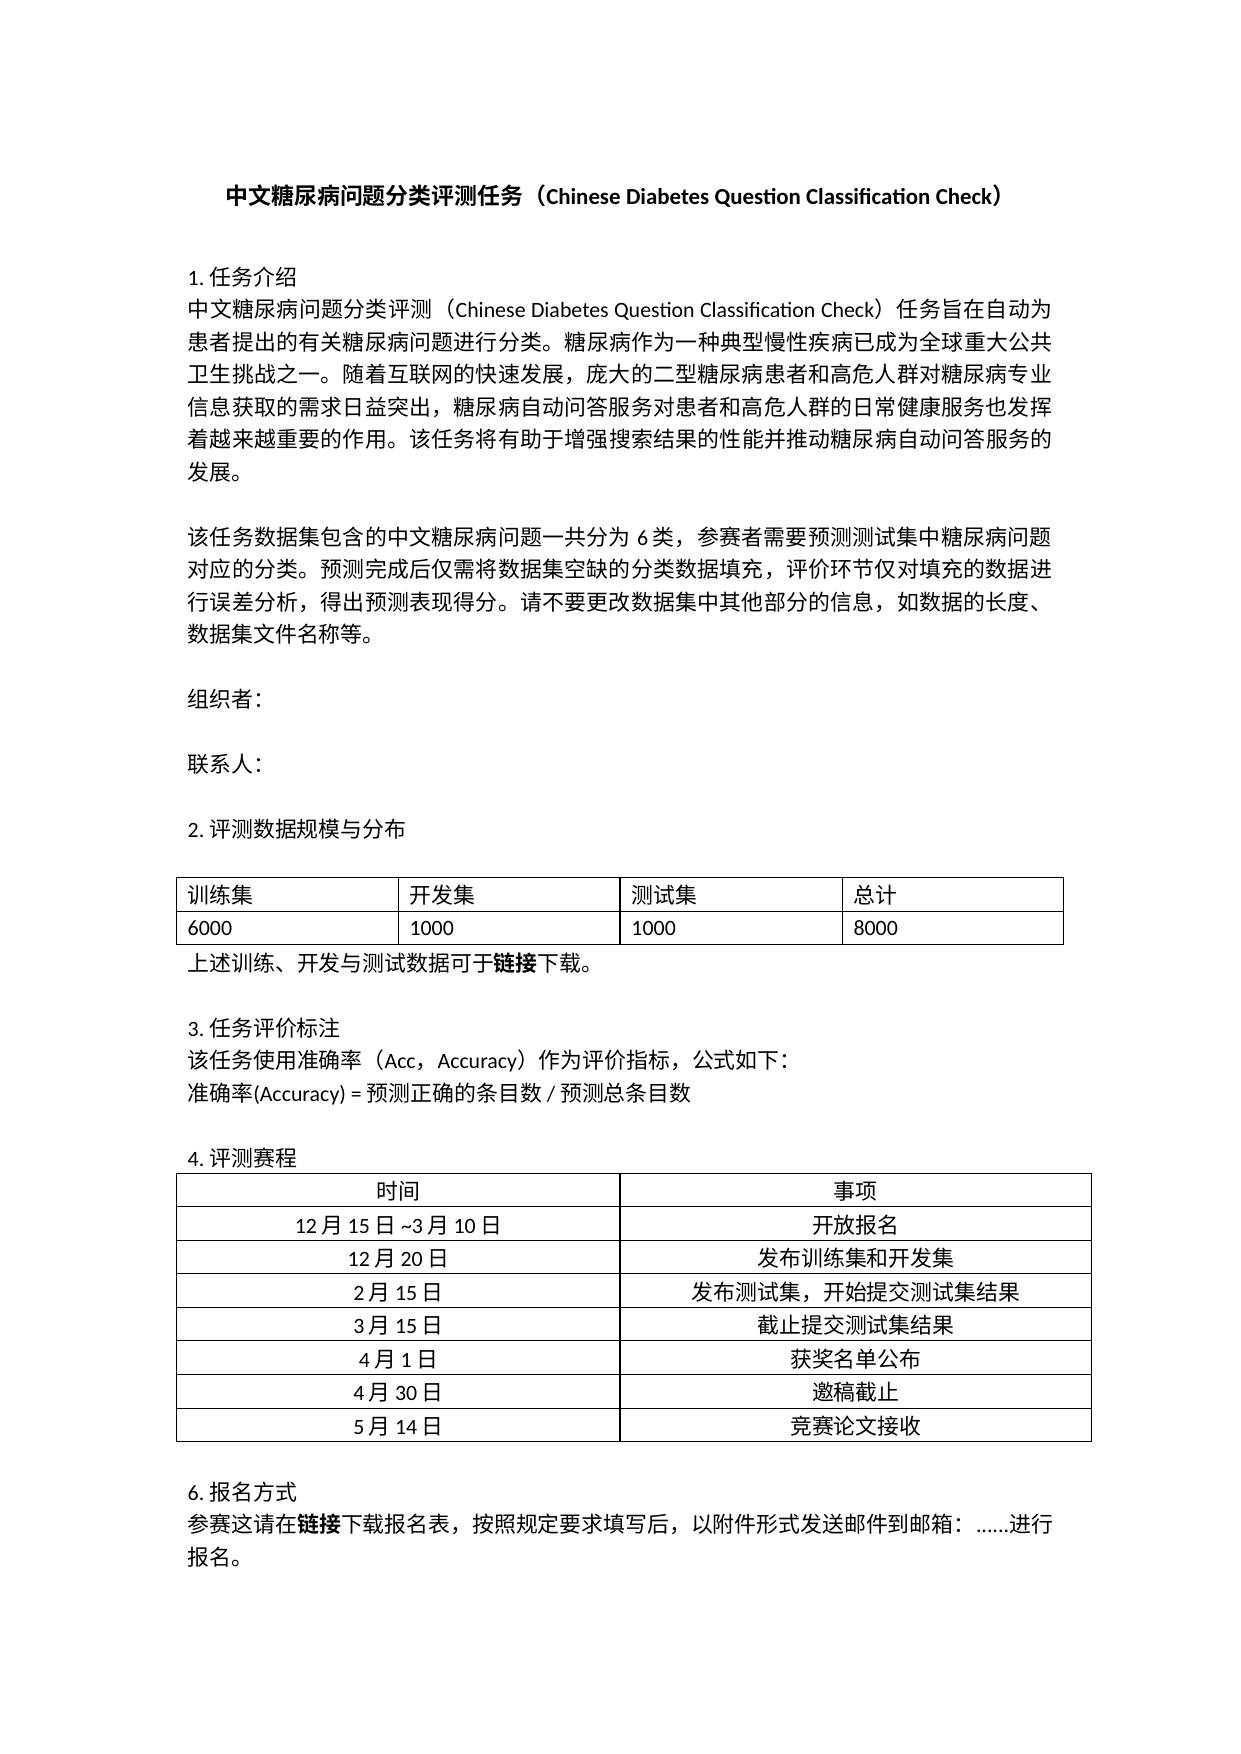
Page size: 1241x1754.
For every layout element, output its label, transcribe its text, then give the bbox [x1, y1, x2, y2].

table_cell 邀稿截止 [621, 1375, 1091, 1407]
table_cell 获奖名单公布 [621, 1341, 1091, 1374]
table_cell 12月20日 [177, 1241, 619, 1273]
text 联系人： [187, 747, 1053, 779]
table_header 总计 [843, 878, 1063, 911]
table_header 测试集 [621, 878, 842, 911]
table_cell 发布训练集和开发集 [621, 1241, 1091, 1273]
table_cell 8000 [843, 912, 1063, 944]
list 中文糖尿病问题分类评测任务（Chinese Diabetes Question Classification Check） [187, 162, 1053, 227]
table_cell 12月15日 ~3月10日 [177, 1207, 619, 1240]
list 评测赛程 [187, 1140, 1053, 1173]
text 中文糖尿病问题分类评测（Chinese Diabetes Question Classification Check）任务旨在自动为患者提出的有关糖尿病问题进行分类。糖尿病作为一种典型慢性疾病已成为全球重大公共卫生挑战之一。随着互联网的快速发展，庞大的二型糖尿病患者和高危人群对糖尿病专业信息获取的需求日益突出，糖尿病自动问答服务对患者和高危人群的日常健康服务也发挥着越来越重要的作用。该任务将有助于增强搜索结果的性能并推动糖尿病自动问答服务的发展。 [187, 292, 1053, 487]
text 参赛这请在链接下载报名表，按照规定要求填写后，以附件形式发送邮件到邮箱：......进行报名。 [187, 1507, 1053, 1572]
table_header 开发集 [399, 878, 619, 911]
table_header 训练集 [177, 878, 398, 911]
table_cell 发布测试集，开始提交测试集结果 [621, 1274, 1091, 1307]
list 该任务使用准确率（Acc，Accuracy）作为评价指标，公式如下： [187, 1043, 1053, 1075]
table_header 事项 [621, 1174, 1091, 1206]
list 任务介绍 [187, 259, 1053, 292]
table_cell 4月30日 [177, 1375, 619, 1407]
list 评测数据规模与分布 [187, 812, 1053, 844]
table_cell 4月1日 [177, 1341, 619, 1374]
list 准确率(Accuracy) = 预测正确的条目数 / 预测总条目数 [187, 1075, 1053, 1108]
text 6. 报名方式 [187, 1474, 1053, 1507]
table_cell 3月15日 [177, 1308, 619, 1340]
table_cell 竞赛论文接收 [621, 1409, 1091, 1441]
text 组织者： [187, 682, 1053, 714]
table_cell 2月15日 [177, 1274, 619, 1307]
list 任务评价标注 [187, 1010, 1053, 1043]
table_header 时间 [177, 1174, 619, 1206]
table_cell 1000 [399, 912, 619, 944]
table_cell 1000 [621, 912, 842, 944]
table_cell 6000 [177, 912, 398, 944]
table_cell 5月14日 [177, 1409, 619, 1441]
text 上述训练、开发与测试数据可于链接下载。 [187, 945, 1053, 978]
table_cell 开放报名 [621, 1207, 1091, 1240]
table_cell 截止提交测试集结果 [621, 1308, 1091, 1340]
text 该任务数据集包含的中文糖尿病问题一共分为6类，参赛者需要预测测试集中糖尿病问题对应的分类。预测完成后仅需将数据集空缺的分类数据填充，评价环节仅对填充的数据进行误差分析，得出预测表现得分。请不要更改数据集中其他部分的信息，如数据的长度、数据集文件名称等。 [187, 519, 1053, 649]
